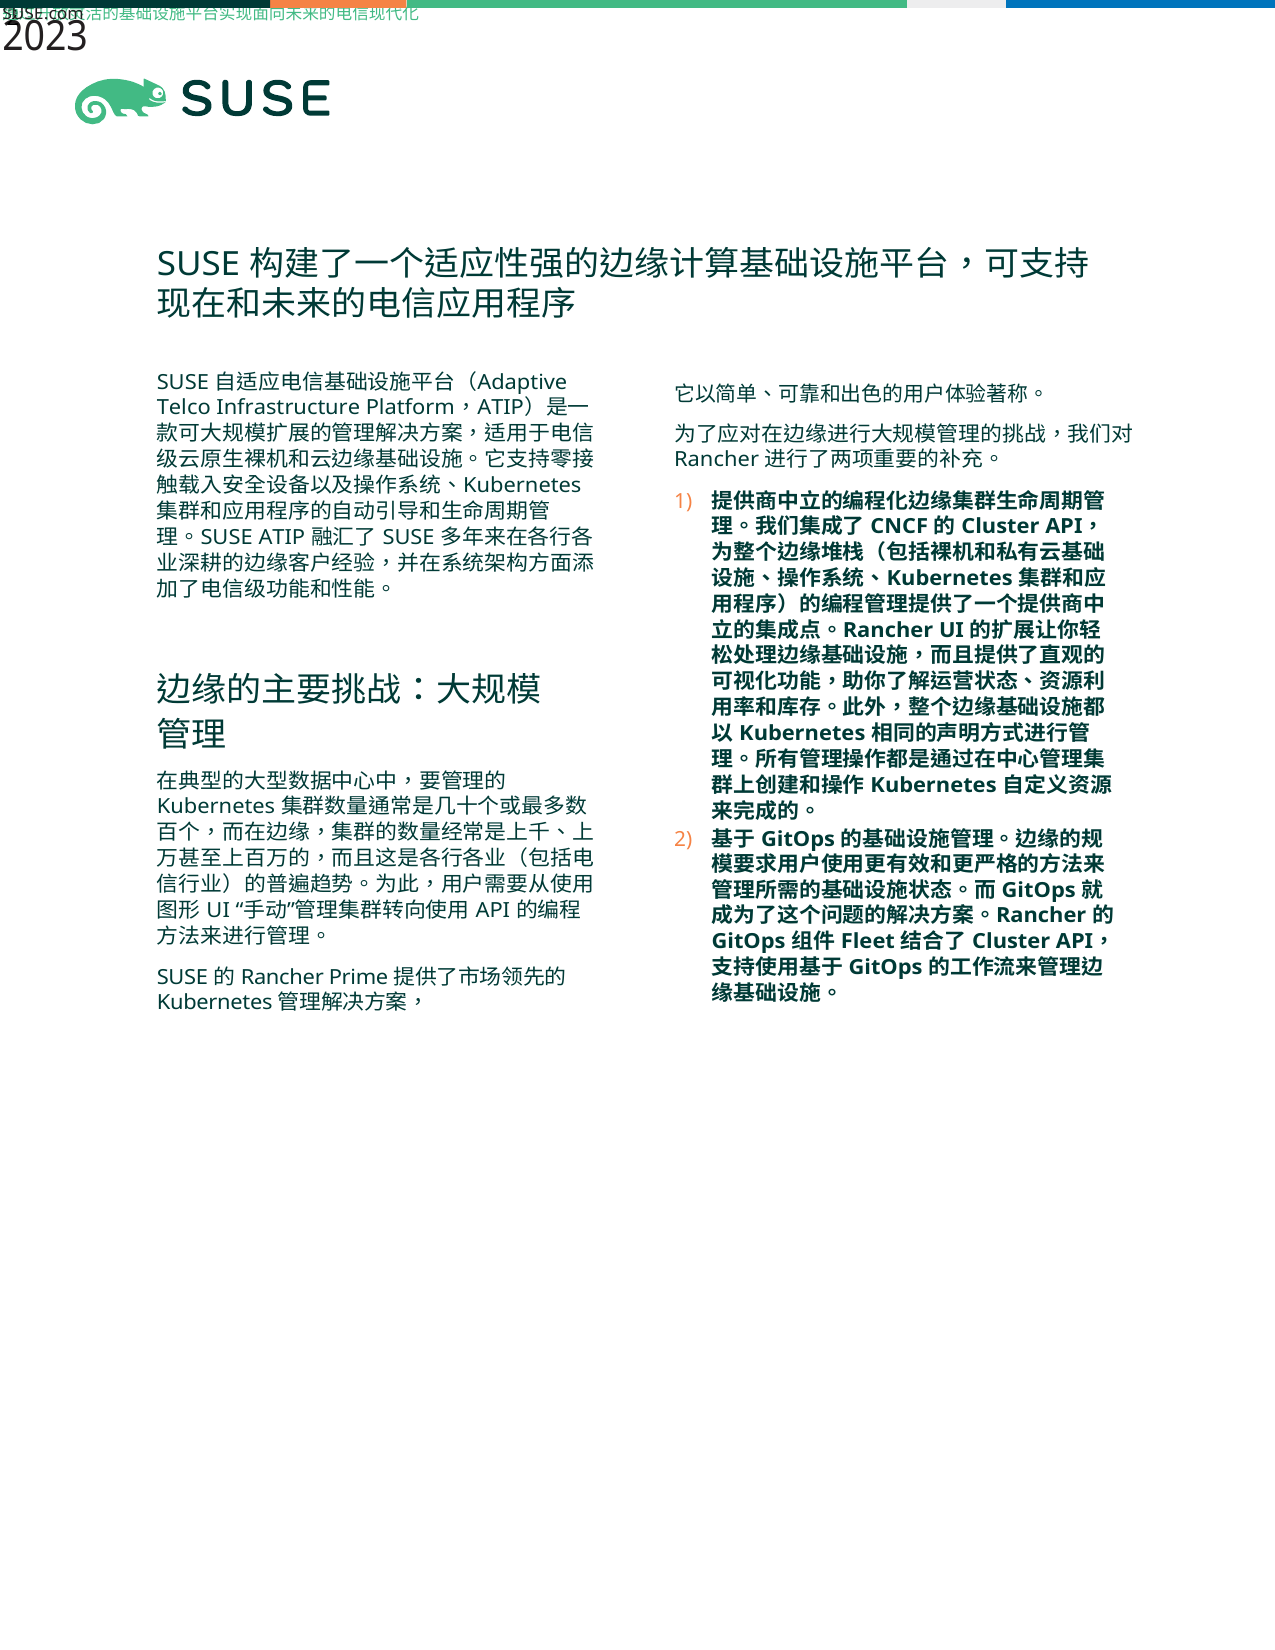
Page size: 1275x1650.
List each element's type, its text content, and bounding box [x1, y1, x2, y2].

text 在典型的大型数据中心中，要管理的 Kubernetes 集群数量通常是几十个或最多数百个，而在边缘，集群的数量经常是上千、上万甚至上百万的，而且这是各行各业（包括电信行业）的普遍趋势。为此，用户需要从使用图形 UI “手动”管理集群转向使用 API 的编程方法来进行管理。 [157, 768, 601, 949]
subtitle SUSE 构建了一个适应性强的边缘计算基础设施平台，可支持现在和未来的电信应用程序 [157, 243, 1110, 326]
text SUSE 的 Rancher Prime 提供了市场领先的 Kubernetes 管理解决方案， [157, 964, 601, 1016]
text SUSE 自适应电信基础设施平台（Adaptive Telco Infrastructure Platform，ATIP）是一款可大规模扩展的管理解决方案，适用于电信级云原生裸机和云边缘基础设施。它支持零接触载入安全设备以及操作系统、Kubernetes 集群和应用程序的自动引导和生命周期管理。SUSE ATIP 融汇了 SUSE 多年来在各行各业深耕的边缘客户经验，并在系统架构方面添加了电信级功能和性能。 [157, 369, 601, 602]
text 它以简单、可靠和出色的用户体验著称。 [674, 381, 1140, 406]
list 基于 GitOps 的基础设施管理。边缘的规模要求用户使用更有效和更严格的方法来管理所需的基础设施状态。而 GitOps 就成为了这个问题的解决方案。Rancher 的 GitOps 组件 Fleet 结合了 Cluster API，支持使用基于 GitOps 的工作流来管理边缘基础设施。 [674, 825, 1118, 1007]
list 提供商中立的编程化边缘集群生命周期管理。我们集成了 CNCF 的 Cluster API，为整个边缘堆栈（包括裸机和私有云基础设施、操作系统、Kubernetes 集群和应用程序）的编程管理提供了一个提供商中立的集成点。Rancher UI 的扩展让你轻松处理边缘基础设施，而且提供了直观的可视化功能，助你了解运营状态、资源利用率和库存。此外，整个边缘基础设施都以 Kubernetes 相同的声明方式进行管理。所有管理操作都是通过在中心管理集群上创建和操作 Kubernetes 自定义资源来完成的。 [674, 488, 1113, 825]
subtitle 边缘的主要挑战：大规模管理 [157, 665, 564, 756]
text 为了应对在边缘进行大规模管理的挑战，我们对 Rancher 进行了两项重要的补充。 [674, 421, 1149, 473]
